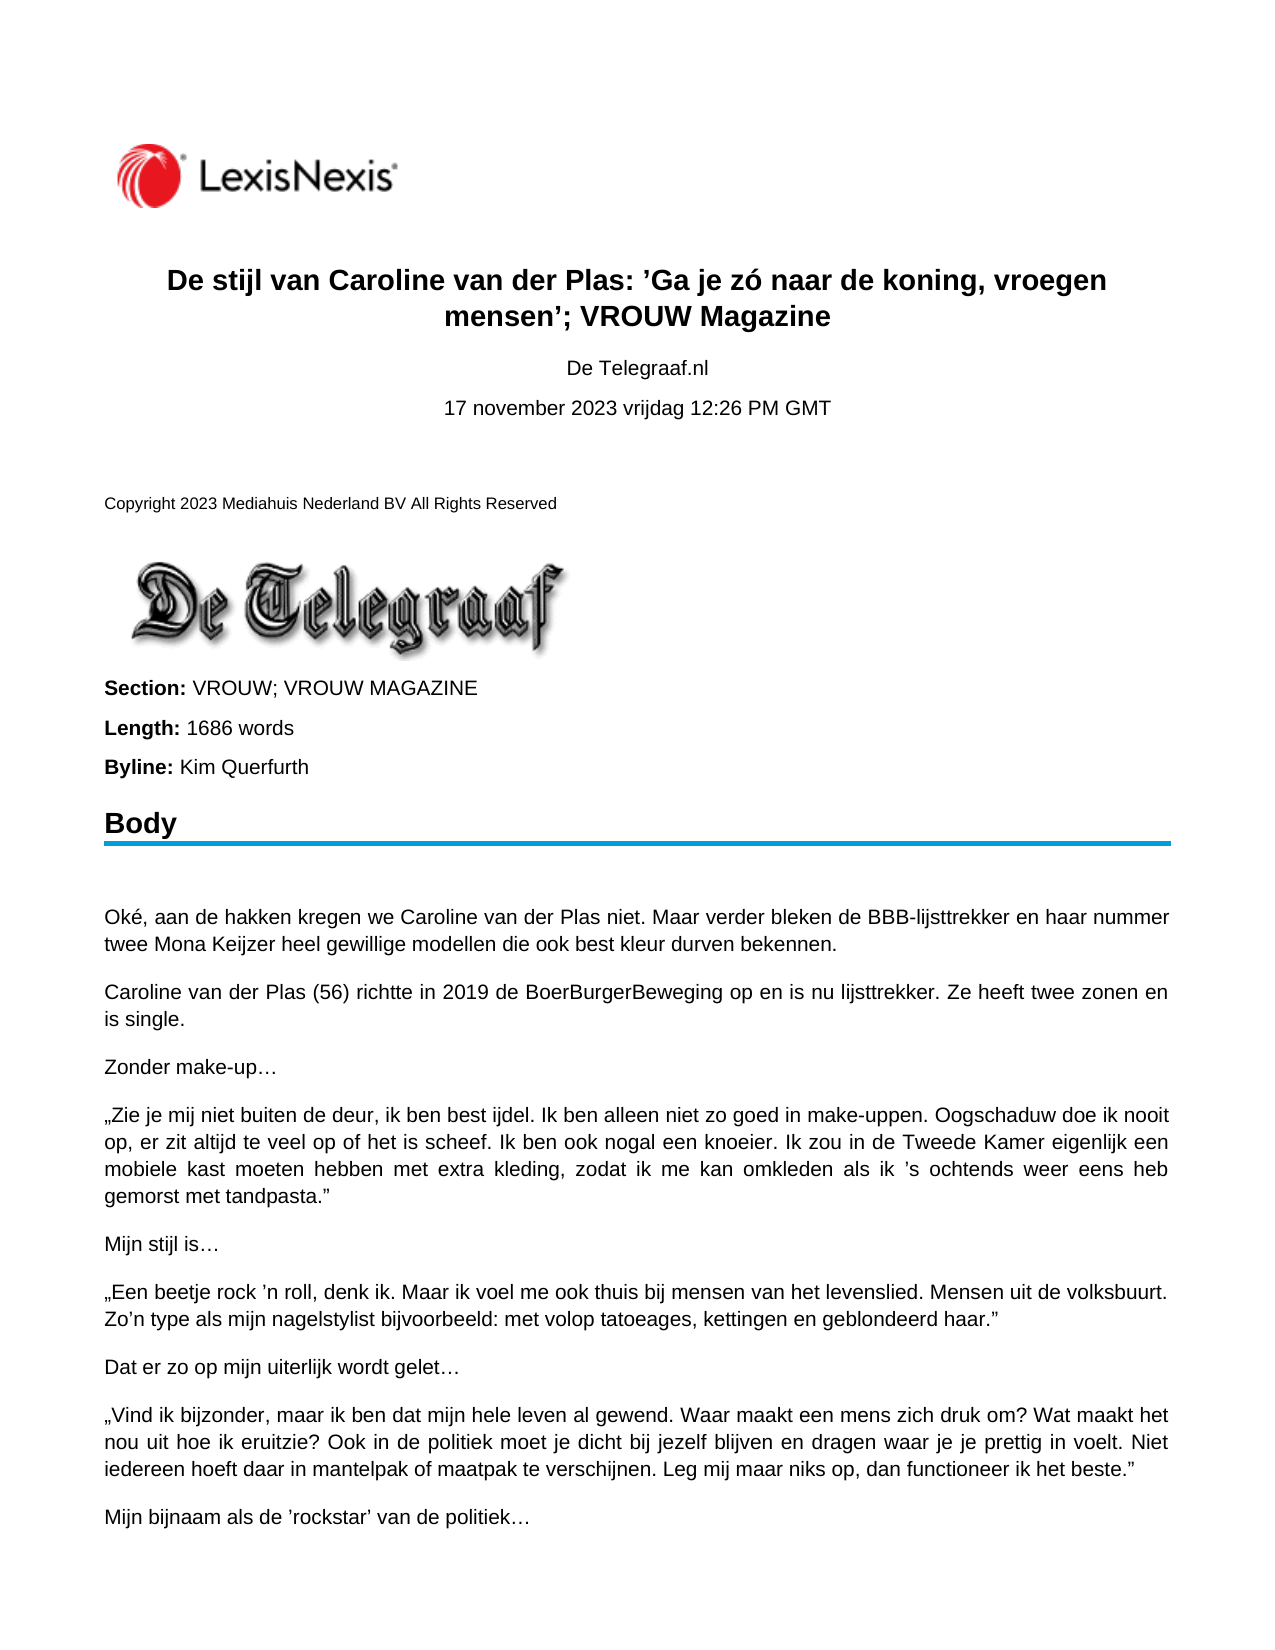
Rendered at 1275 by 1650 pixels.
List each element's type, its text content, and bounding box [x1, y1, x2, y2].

text Zonder make-up… [104, 1052, 1171, 1079]
text „Zie je mij niet buiten de deur, ik ben best ijdel. Ik ben alleen niet zo goed in make-uppen. Oogschaduw doe ik nooit op, er zit altijd te veel op of het is scheef. Ik ben ook nogal een knoeier. Ik zou in de Tweede Kamer eigenlijk een mobiele kast moeten hebben met extra kleding, zodat ik me kan omkleden als ik ’s ochtends weer eens heb gemorst met tandpasta.” [104, 1099, 1171, 1208]
text Section: VROUW; VROUW MAGAZINE [104, 673, 1171, 700]
text Mijn stijl is… [104, 1229, 1171, 1256]
text Copyright 2023 Mediahuis Nederland BV All Rights Reserved [104, 461, 1171, 513]
text Mijn bijnaam als de ’rockstar’ van de politiek… [104, 1502, 1171, 1529]
text Oké, aan de hakken kregen we Caroline van der Plas niet. Maar verder bleken de BBB-lijsttrekker en haar nummer twee Mona Keijzer heel gewillige modellen die ook best kleur durven bekennen. [104, 902, 1171, 956]
picture [104, 144, 412, 208]
subtitle De stijl van Caroline van der Plas: ’Ga je zó naar de koning, vroegen mensen’; VROUW Magazine [104, 261, 1171, 332]
text Dat er zo op mijn uiterlijk wordt gelet… [104, 1352, 1171, 1379]
text Caroline van der Plas (56) richtte in 2019 de BoerBurgerBeweging op en is nu lijsttrekker. Ze heeft twee zonen en is single. [104, 977, 1171, 1031]
text Byline: Kim Querfurth [104, 752, 1171, 779]
text 17 november 2023 vrijdag 12:26 PM GMT [104, 393, 1171, 420]
text Length: 1686 words [104, 712, 1171, 739]
text De Telegraaf.nl [104, 353, 1171, 380]
text Body [104, 804, 1171, 839]
text „Vind ik bijzonder, maar ik ben dat mijn hele leven al gewend. Waar maakt een mens zich druk om? Wat maakt het nou uit hoe ik eruitzie? Ook in de politiek moet je dicht bij jezelf blijven en dragen waar je je prettig in voelt. Niet iedereen hoeft daar in mantelpak of maatpak te verschijnen. Leg mij maar niks op, dan functioneer ik het beste.” [104, 1399, 1171, 1481]
text „Een beetje rock ’n roll, denk ik. Maar ik voel me ook thuis bij mensen van het levenslied. Mensen uit de volksbuurt. Zo’n type als mijn nagelstylist bijvoorbeeld: met volop tatoeages, kettingen en geblondeerd haar.” [104, 1277, 1171, 1331]
